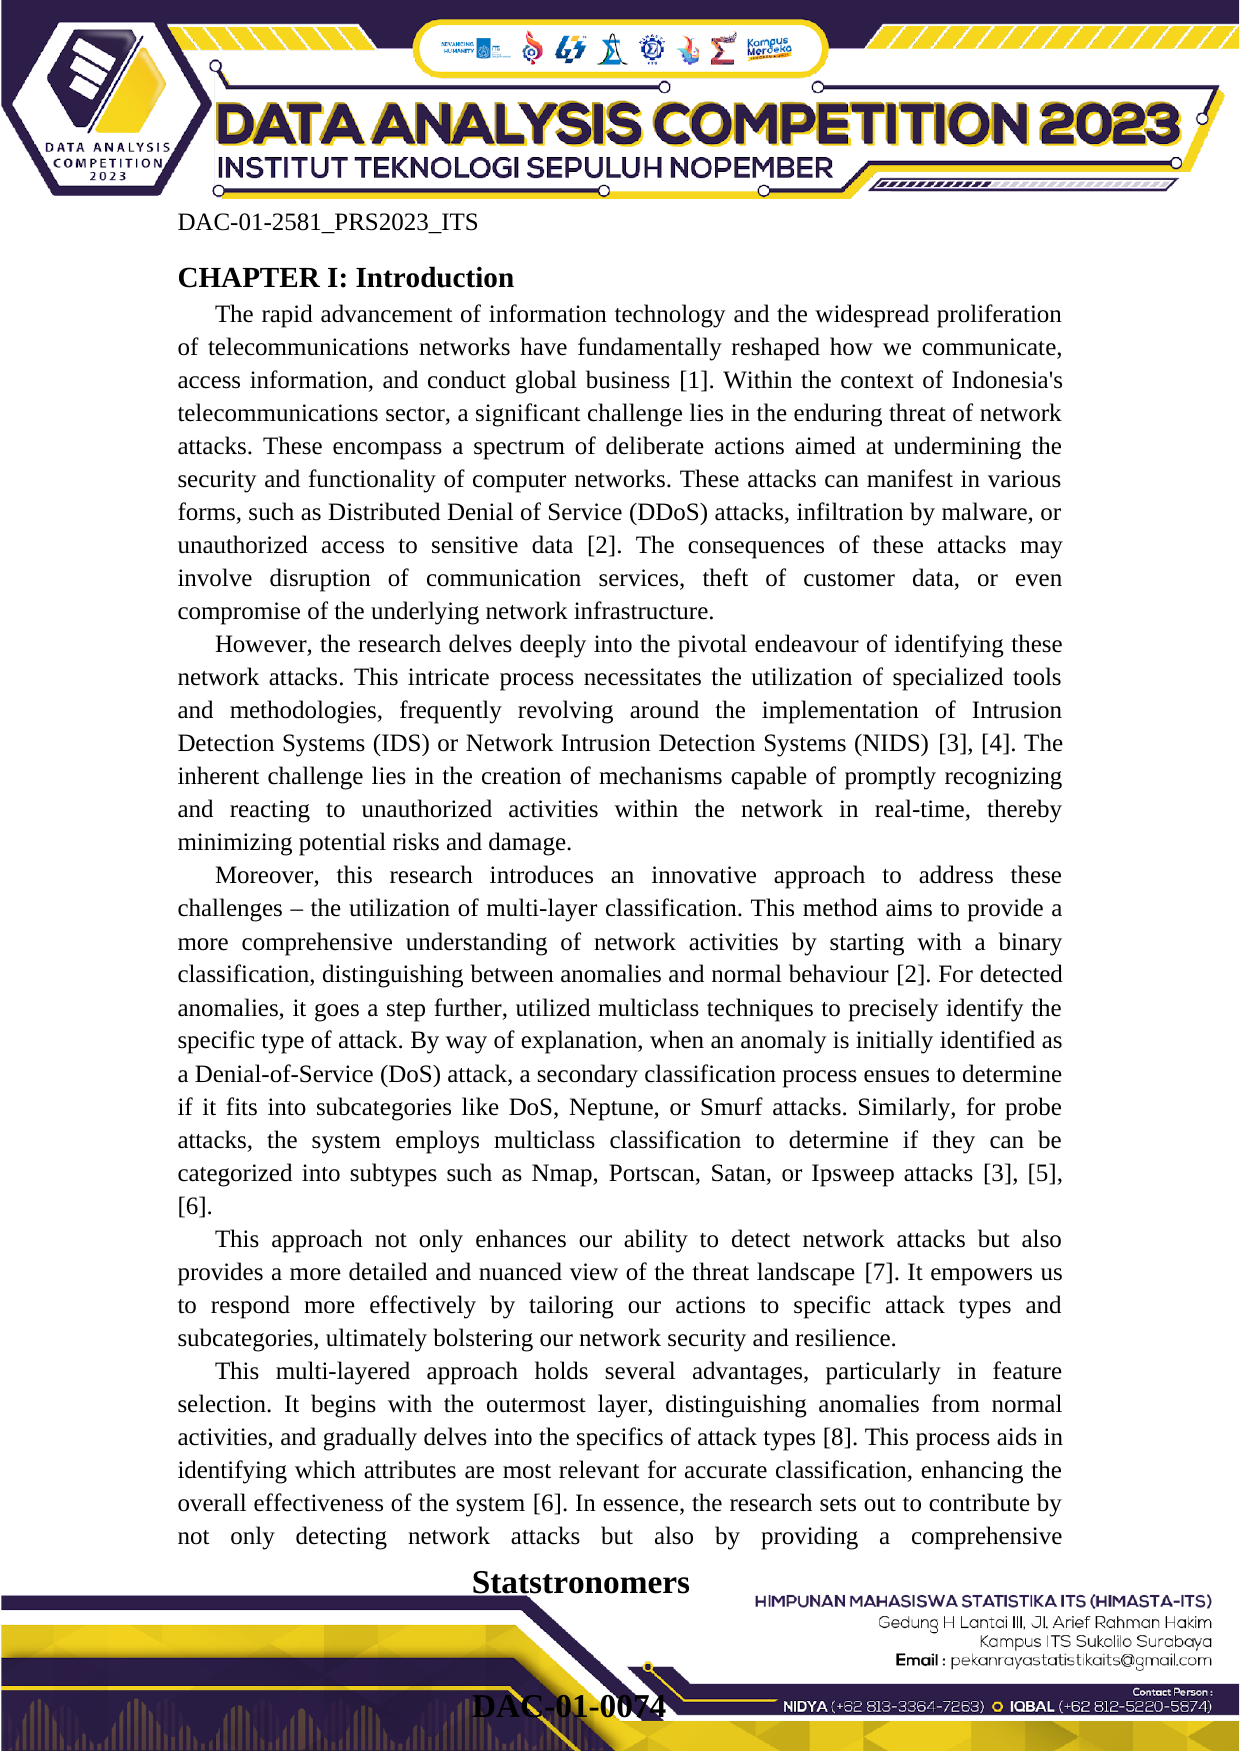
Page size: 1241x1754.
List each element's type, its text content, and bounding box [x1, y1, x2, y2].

text This approach not only enhances our ability to detect network attacks but also provides a more detailed and nuanced view of the threat landscape . It empowers us to respond more effectively by tailoring our actions to specific attack types and subcategories, ultimately bolstering our network security and resilience. [177, 1224, 1063, 1352]
picture [1, 0, 1240, 1751]
text The rapid advancement of information technology and the widespread proliferation of telecommunications networks have fundamentally reshaped how we communicate, access information, and conduct global business . Within the context of Indonesia's telecommunications sector, a significant challenge lies in the enduring threat of network attacks. These encompass a spectrum of deliberate actions aimed at undermining the security and functionality of computer networks. These attacks can manifest in various forms, such as Distributed Denial of Service (DDoS) attacks, infiltration by malware, or unauthorized access to sensitive data . The consequences of these attacks may involve disruption of communication services, theft of customer data, or even compromise of the underlying network infrastructure. [177, 299, 1063, 625]
text However, the research delves deeply into the pivotal endeavour of identifying these network attacks. This intricate process necessitates the utilization of specialized tools and methodologies, frequently revolving around the implementation of Intrusion Detection Systems (IDS) or Network Intrusion Detection Systems (NIDS) . The inherent challenge lies in the creation of mechanisms capable of promptly recognizing and reacting to unauthorized activities within the network in real-time, thereby minimizing potential risks and damage. [177, 629, 1063, 856]
text DAC-01-2581_PRS2023_ITS [177, 207, 1063, 236]
text CHAPTER I: Introduction [177, 261, 1063, 294]
text Moreover, this research introduces an innovative approach to address these challenges – the utilization of multi-layer classification. This method aims to provide a more comprehensive understanding of network activities by starting with a binary classification, distinguishing between anomalies and normal behaviour . For detected anomalies, it goes a step further, utilized multiclass techniques to precisely identify the specific type of attack. By way of explanation, when an anomaly is initially identified as a Denial-of-Service (DoS) attack, a secondary classification process ensues to determine if it fits into subcategories like DoS, Neptune, or Smurf attacks. Similarly, for probe attacks, the system employs multiclass classification to determine if they can be categorized into subtypes such as Nmap, Portscan, Satan, or Ipsweep attacks . [177, 861, 1063, 1219]
